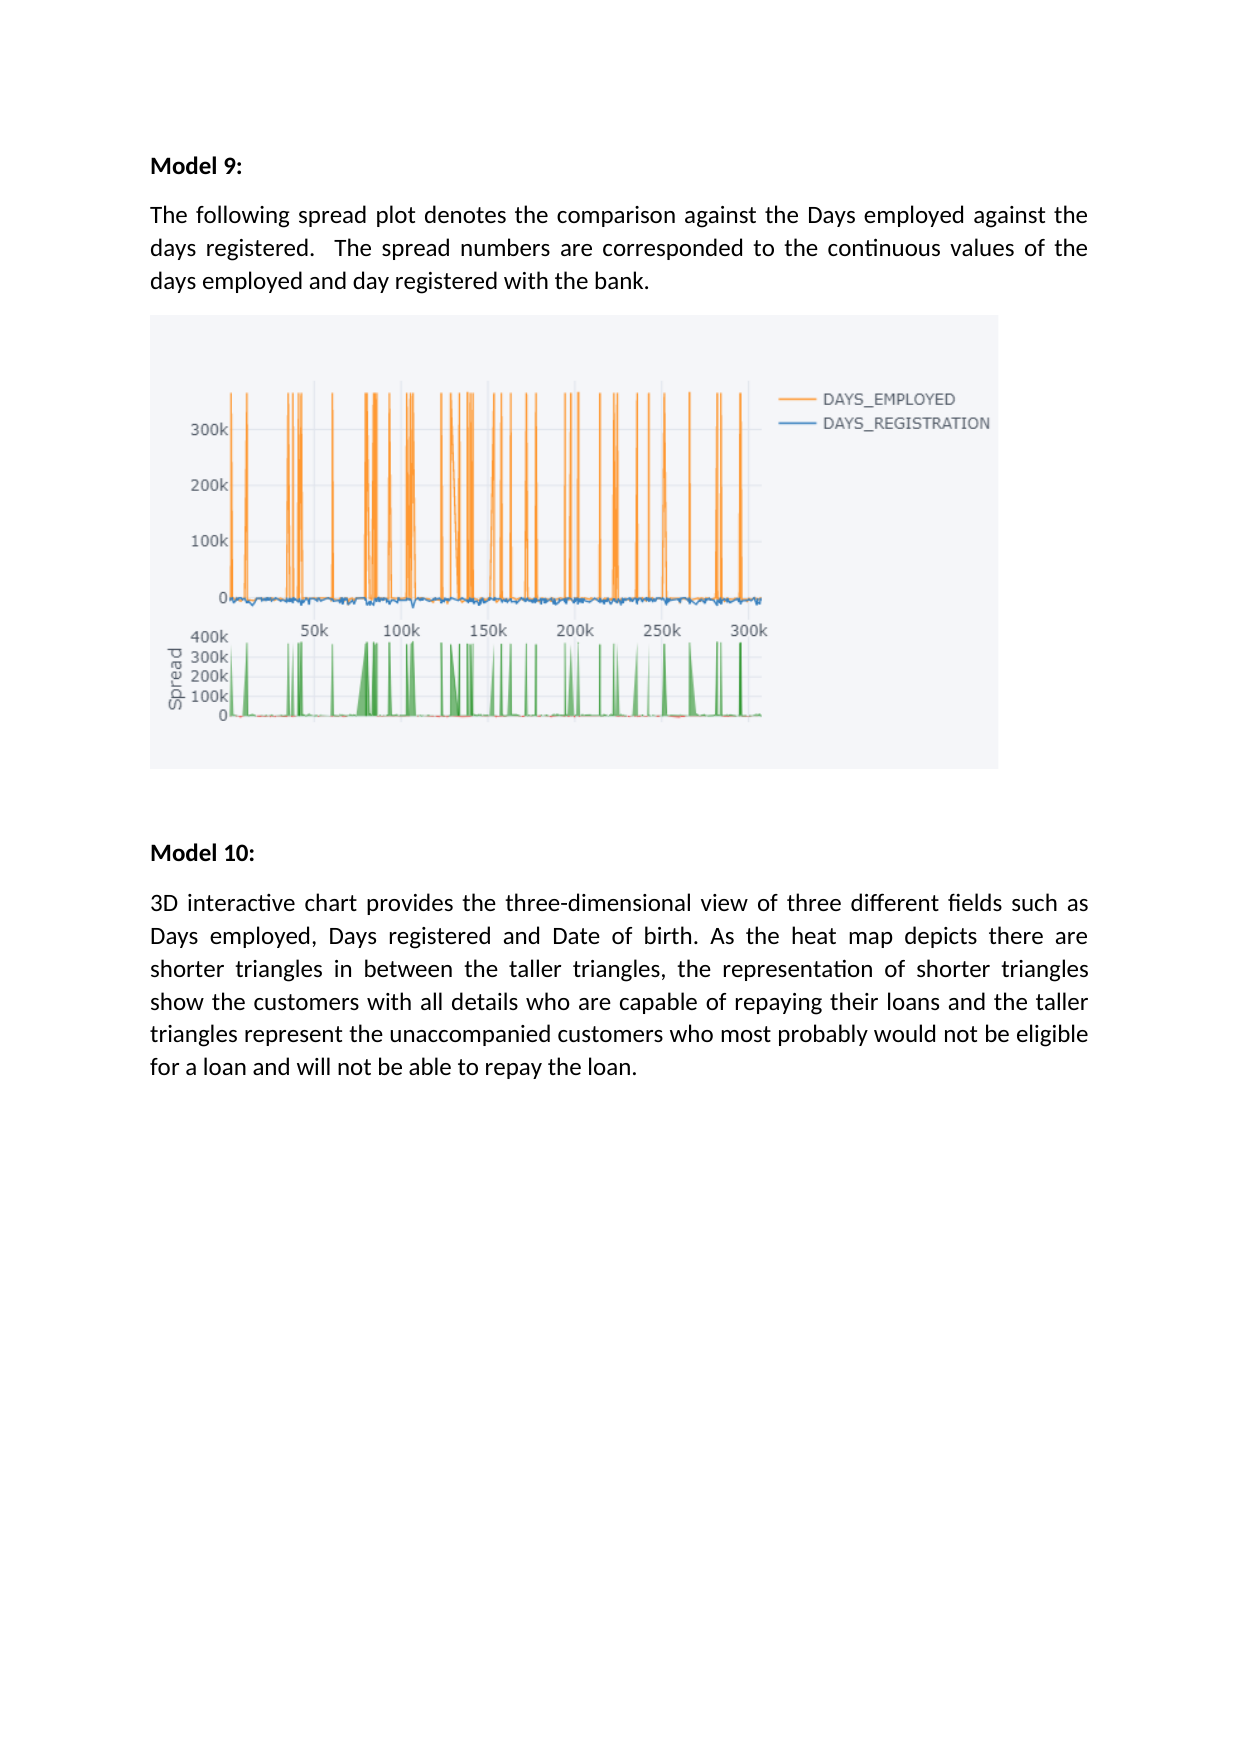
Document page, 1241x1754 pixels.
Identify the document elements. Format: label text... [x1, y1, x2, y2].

text The following spread plot denotes the comparison against the Days employed against the days registered. The spread numbers are corresponded to the continuous values of the days employed and day registered with the bank. [150, 199, 1090, 296]
text 3D interactive chart provides the three-dimensional view of three different fields such as Days employed, Days registered and Date of birth. As the heat map depicts there are shorter triangles in between the taller triangles, the representation of shorter triangles show the customers with all details who are capable of repaying their loans and the taller triangles represent the unaccompanied customers who most probably would not be eligible for a loan and will not be able to repay the loan. [150, 887, 1090, 1082]
text Model 9: [150, 150, 1090, 181]
picture [150, 315, 999, 769]
text Model 10: [150, 837, 1090, 868]
